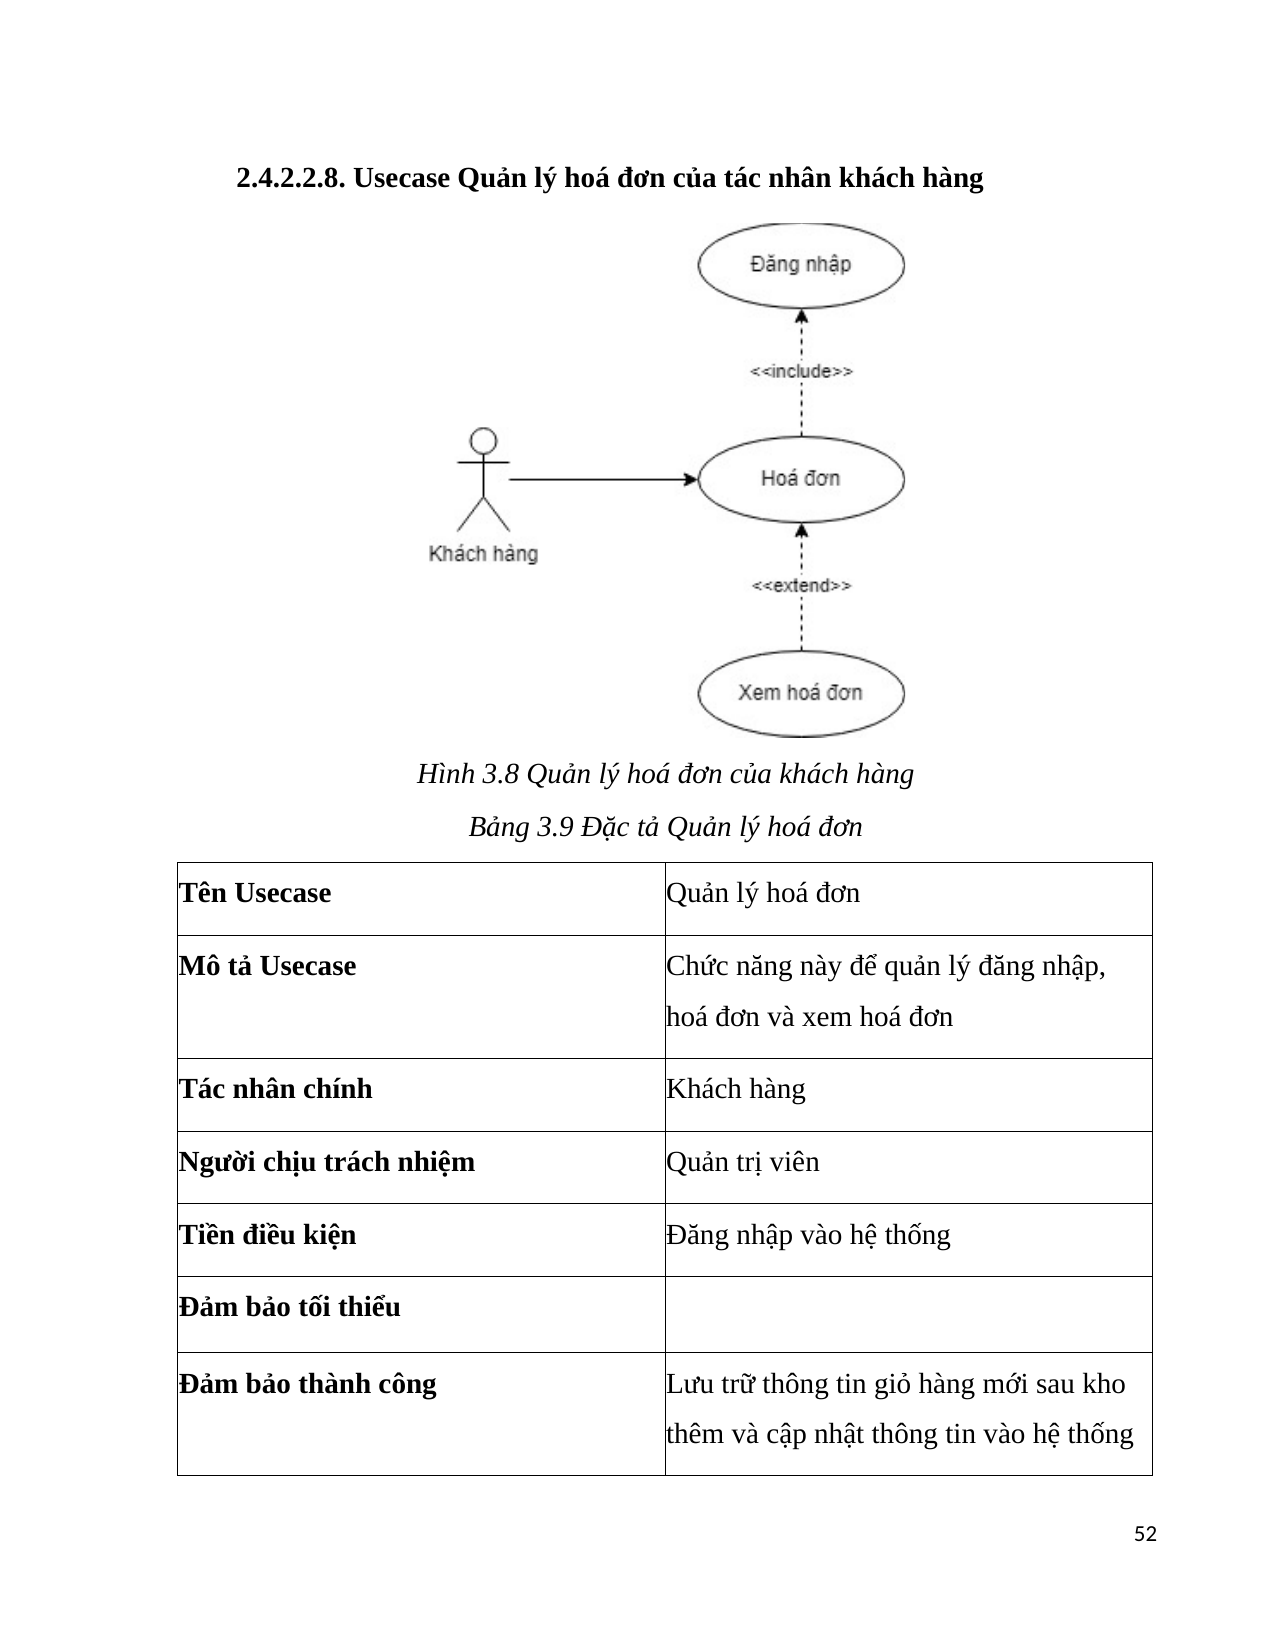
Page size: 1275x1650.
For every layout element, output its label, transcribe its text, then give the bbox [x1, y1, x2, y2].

table_cell Mô tả Usecase [178, 936, 665, 1058]
table_header Quản lý hoá đơn [666, 863, 1152, 935]
table_cell Lưu trữ thông tin giỏ hàng mới sau kho thêm và cập nhật thông tin vào hệ thống [666, 1353, 1152, 1475]
table_cell [666, 1277, 1152, 1352]
table_cell Tiền điều kiện [178, 1204, 665, 1276]
subtitle 2.4.2.2.8. Usecase Quản lý hoá đơn của tác nhân khách hàng [236, 160, 1157, 194]
text Bảng 3.9 Đặc tả Quản lý hoá đơn [177, 809, 1157, 843]
picture [428, 223, 906, 738]
table_cell Đăng nhập vào hệ thống [666, 1204, 1152, 1276]
table_cell Chức năng này để quản lý đăng nhập, hoá đơn và xem hoá đơn [666, 936, 1152, 1058]
table_cell Quản trị viên [666, 1132, 1152, 1203]
table_cell Tác nhân chính [178, 1059, 665, 1131]
table_cell Người chịu trách nhiệm [178, 1132, 665, 1203]
table_cell Đảm bảo tối thiểu [178, 1277, 665, 1352]
table_header Tên Usecase [178, 863, 665, 935]
table_cell Đảm bảo thành công [178, 1353, 665, 1475]
text Hình 3.8 Quản lý hoá đơn của khách hàng [177, 756, 1157, 790]
table_cell Khách hàng [666, 1059, 1152, 1131]
